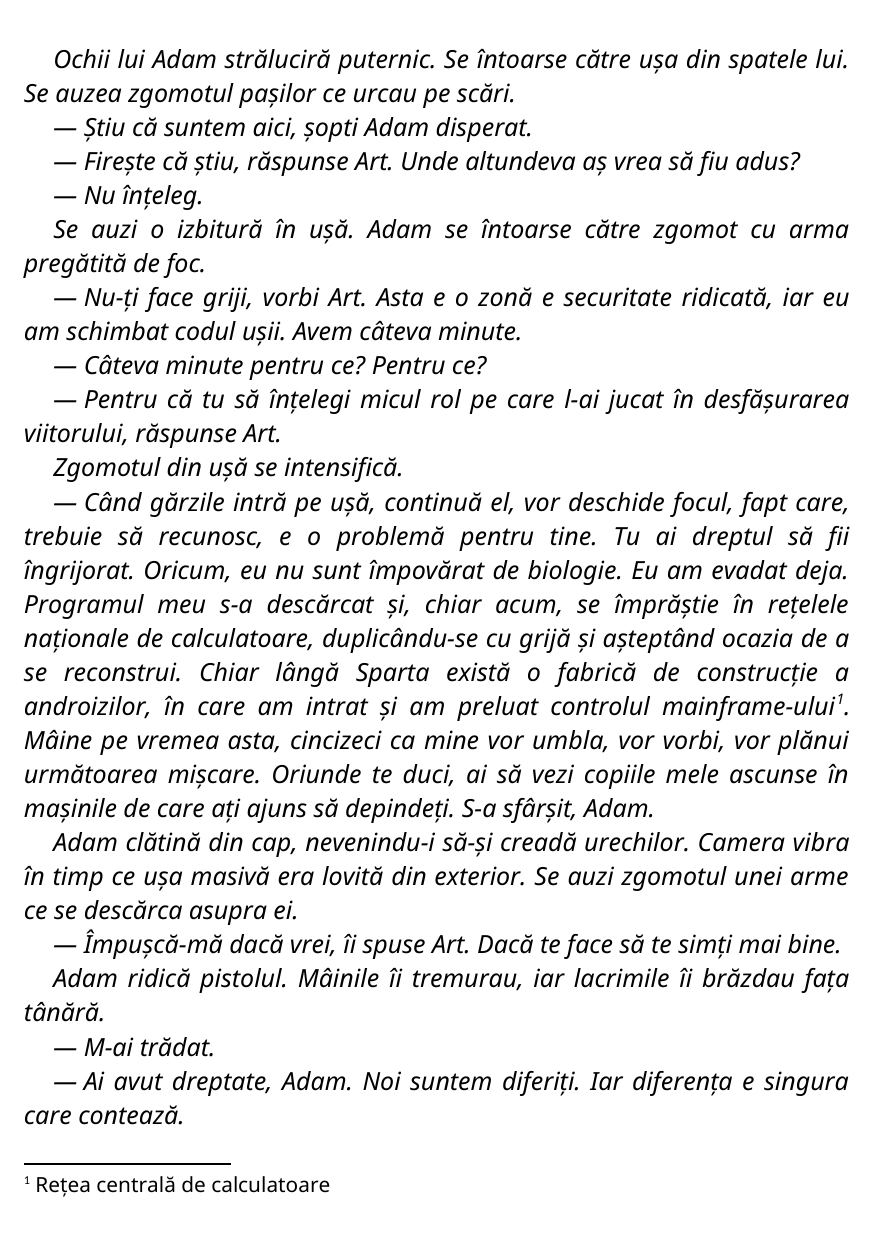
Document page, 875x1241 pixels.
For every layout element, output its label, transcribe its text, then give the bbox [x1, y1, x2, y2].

text Ochii lui Adam străluciră puternic. Se întoarse către uşa din spatele lui. Se auzea zgomotul paşilor ce urcau pe scări. [24, 41, 850, 109]
text — Ştiu că suntem aici, şopti Adam disperat. [24, 109, 850, 143]
text — Fireşte că ştiu, răspunse Art. Unde altundeva aş vrea să fiu adus? [24, 143, 850, 178]
text — Nu înţeleg. [24, 178, 850, 212]
text Se auzi o izbitură în uşă. Adam se întoarse către zgomot cu arma pregătită de foc. [24, 212, 850, 280]
text — Ai avut dreptate, Adam. Noi suntem diferiţi. Iar diferenţa e singura care contează. [24, 1063, 850, 1131]
text — Împuşcă-mă dacă vrei, îi spuse Art. Dacă te face să te simţi mai bine. [24, 927, 850, 961]
text — Când gărzile intră pe uşă, continuă el, vor deschide focul, fapt care, trebuie să recunosc, e o problemă pentru tine. Tu ai dreptul să fii îngrijorat. Oricum, eu nu sunt împovărat de biologie. Eu am evadat deja. Programul meu s-a descărcat şi, chiar acum, se împrăştie în reţelele naţionale de calculatoare, duplicându-se cu grijă şi aşteptând ocazia de a se reconstrui. Chiar lângă Sparta există o fabrică de construcţie a androizilor, în care am intrat şi am preluat controlul mainframe-ului. Mâine pe vremea asta, cincizeci ca mine vor umbla, vor vorbi, vor plănui următoarea mişcare. Oriunde te duci, ai să vezi copiile mele ascunse în maşinile de care aţi ajuns să depindeţi. S-a sfârşit, Adam. [24, 484, 850, 825]
text Adam ridică pistolul. Mâinile îi tremurau, iar lacrimile îi brăzdau faţa tânără. [24, 961, 850, 1029]
text — Câteva minute pentru ce? Pentru ce? [24, 348, 850, 382]
text — M-ai trădat. [24, 1029, 850, 1063]
text — Nu-ţi face griji, vorbi Art. Asta e o zonă e securitate ridicată, iar eu am schimbat codul uşii. Avem câteva minute. [24, 280, 850, 348]
text Adam clătină din cap, nevenindu-i să-şi creadă urechilor. Camera vibra în timp ce uşa masivă era lovită din exterior. Se auzi zgomotul unei arme ce se descărca asupra ei. [24, 825, 850, 927]
text Zgomotul din uşă se intensifică. [24, 450, 850, 484]
text — Pentru că tu să înţelegi micul rol pe care l-ai jucat în desfăşurarea viitorului, răspunse Art. [24, 382, 850, 450]
